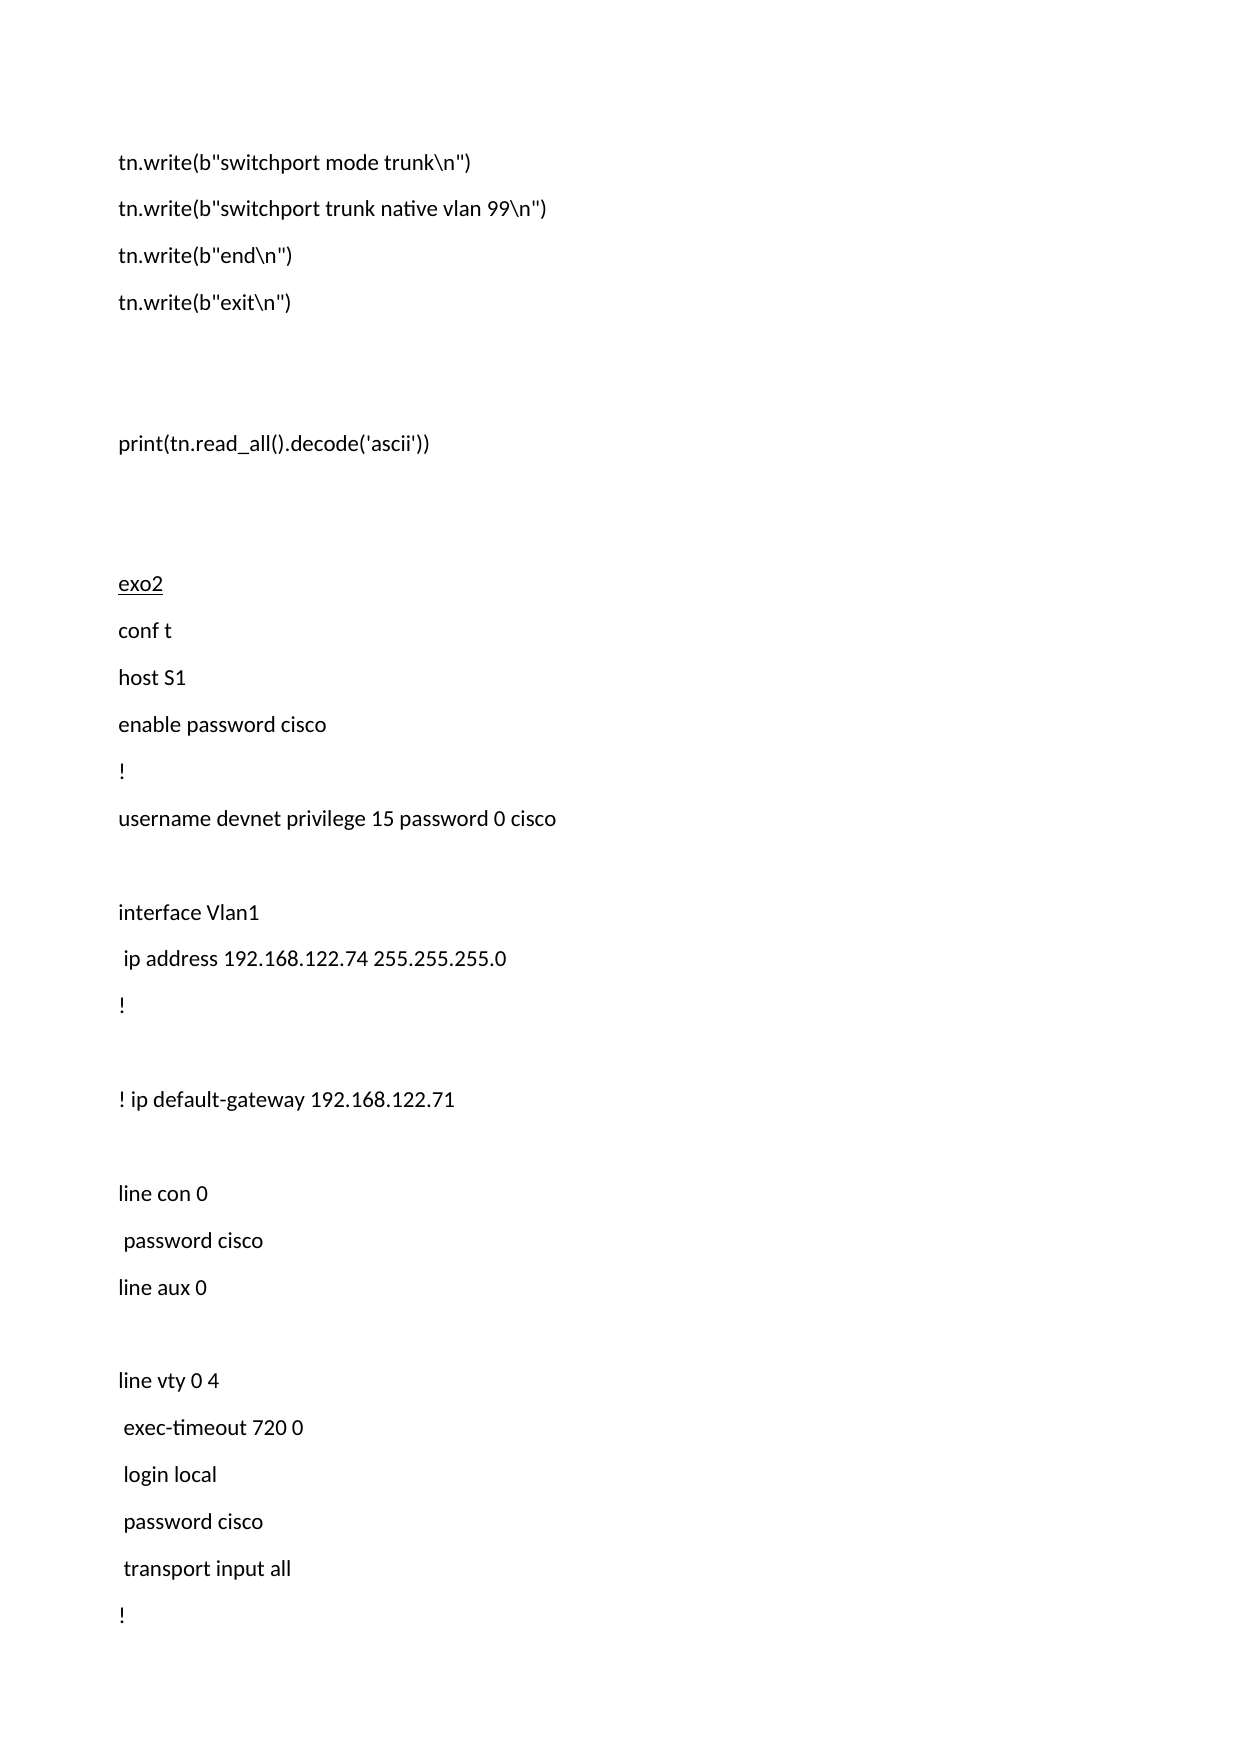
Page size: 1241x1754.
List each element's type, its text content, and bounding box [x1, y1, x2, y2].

text password cisco [118, 1226, 1122, 1254]
text host S1 [118, 663, 1122, 691]
text ! [118, 1601, 1122, 1629]
text tn.write(b"switchport trunk native vlan 99\n") [118, 194, 1122, 222]
text line aux 0 [118, 1273, 1122, 1301]
text enable password cisco [118, 710, 1122, 738]
text print(tn.read_all().decode('ascii')) [118, 429, 1122, 457]
text ! [118, 991, 1122, 1019]
text tn.write(b"exit\n") [118, 288, 1122, 316]
text tn.write(b"switchport mode trunk\n") [118, 148, 1122, 176]
text conf t [118, 616, 1122, 644]
text line con 0 [118, 1179, 1122, 1207]
text login local [118, 1460, 1122, 1488]
text tn.write(b"end\n") [118, 241, 1122, 269]
text exec-timeout 720 0 [118, 1413, 1122, 1441]
text transport input all [118, 1554, 1122, 1582]
text exo2 [118, 569, 1122, 597]
text ! ip default-gateway 192.168.122.71 [118, 1085, 1122, 1113]
text line vty 0 4 [118, 1366, 1122, 1394]
text ip address 192.168.122.74 255.255.255.0 [118, 944, 1122, 972]
text ! [118, 757, 1122, 785]
text password cisco [118, 1507, 1122, 1535]
text interface Vlan1 [118, 898, 1122, 926]
text username devnet privilege 15 password 0 cisco [118, 804, 1122, 832]
